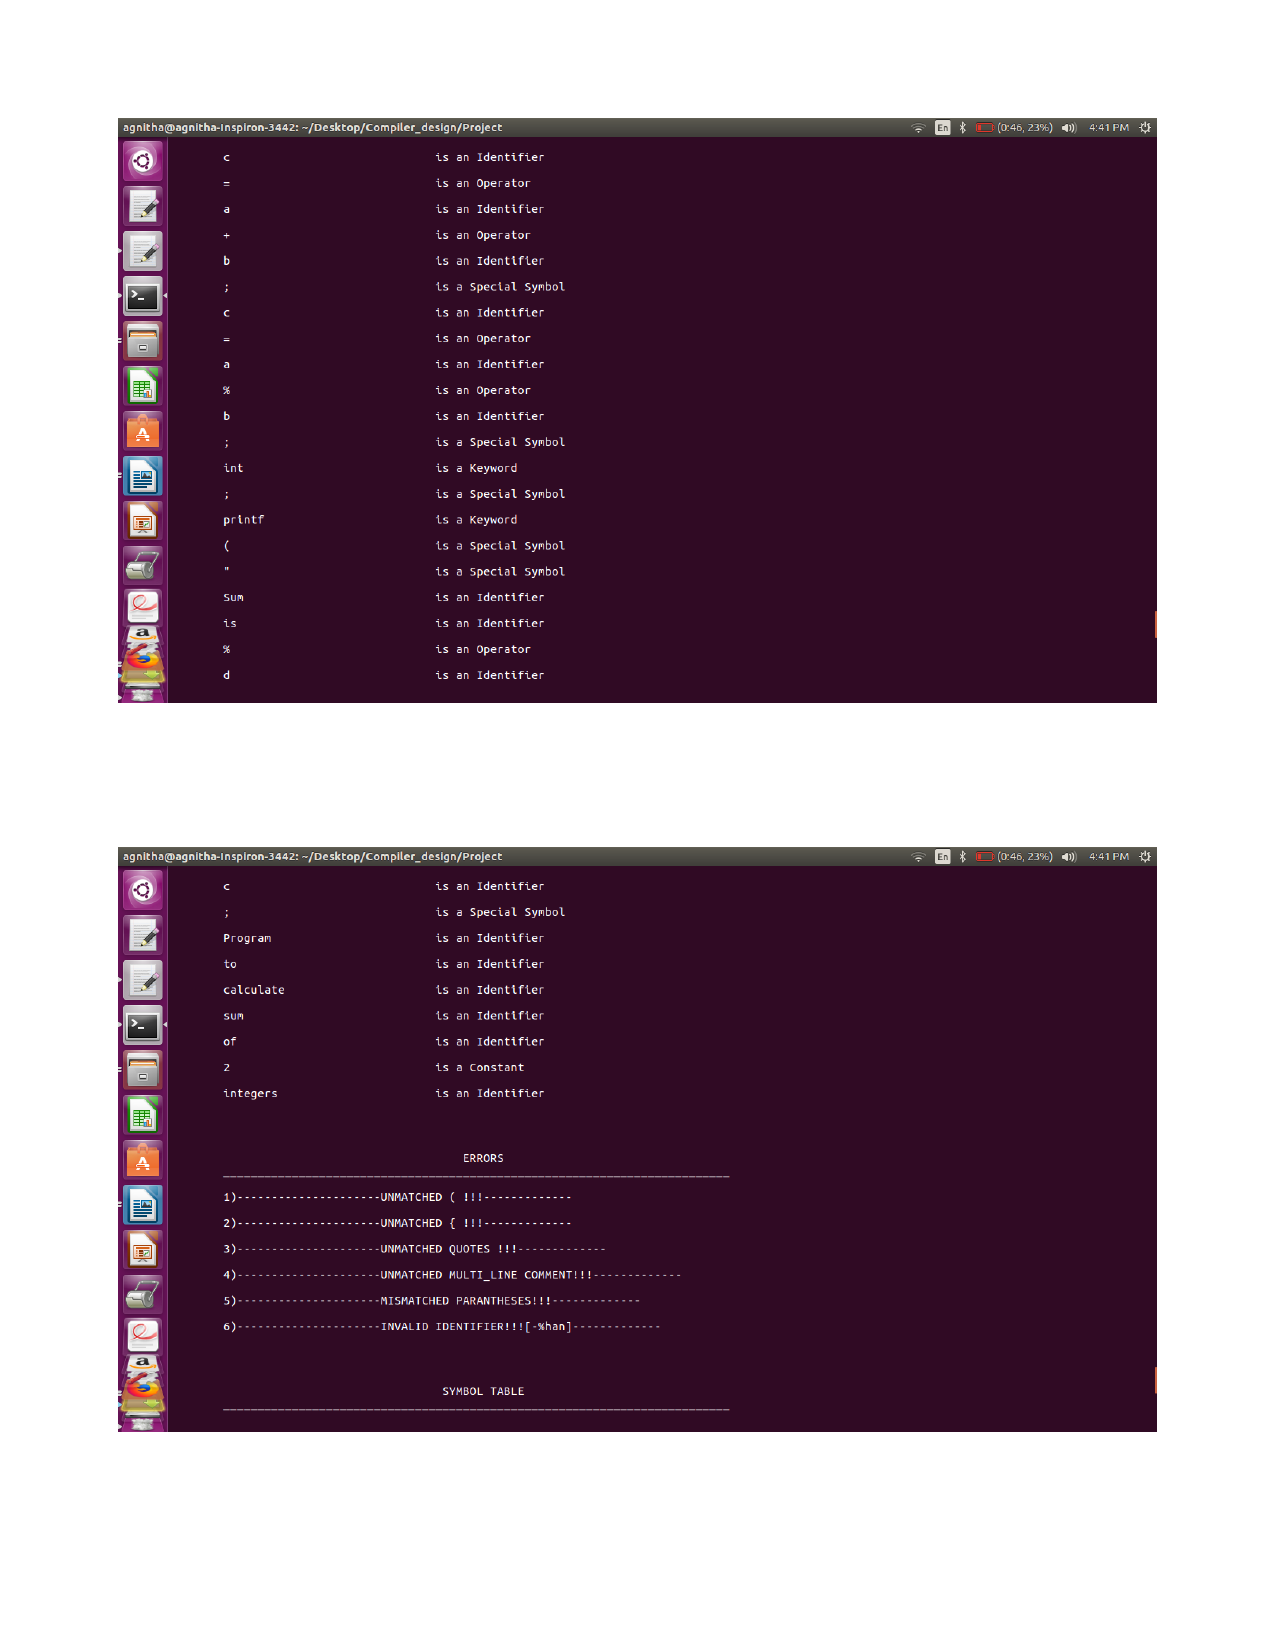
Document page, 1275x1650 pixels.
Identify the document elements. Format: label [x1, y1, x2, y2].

picture [118, 118, 1157, 703]
picture [118, 847, 1157, 1432]
